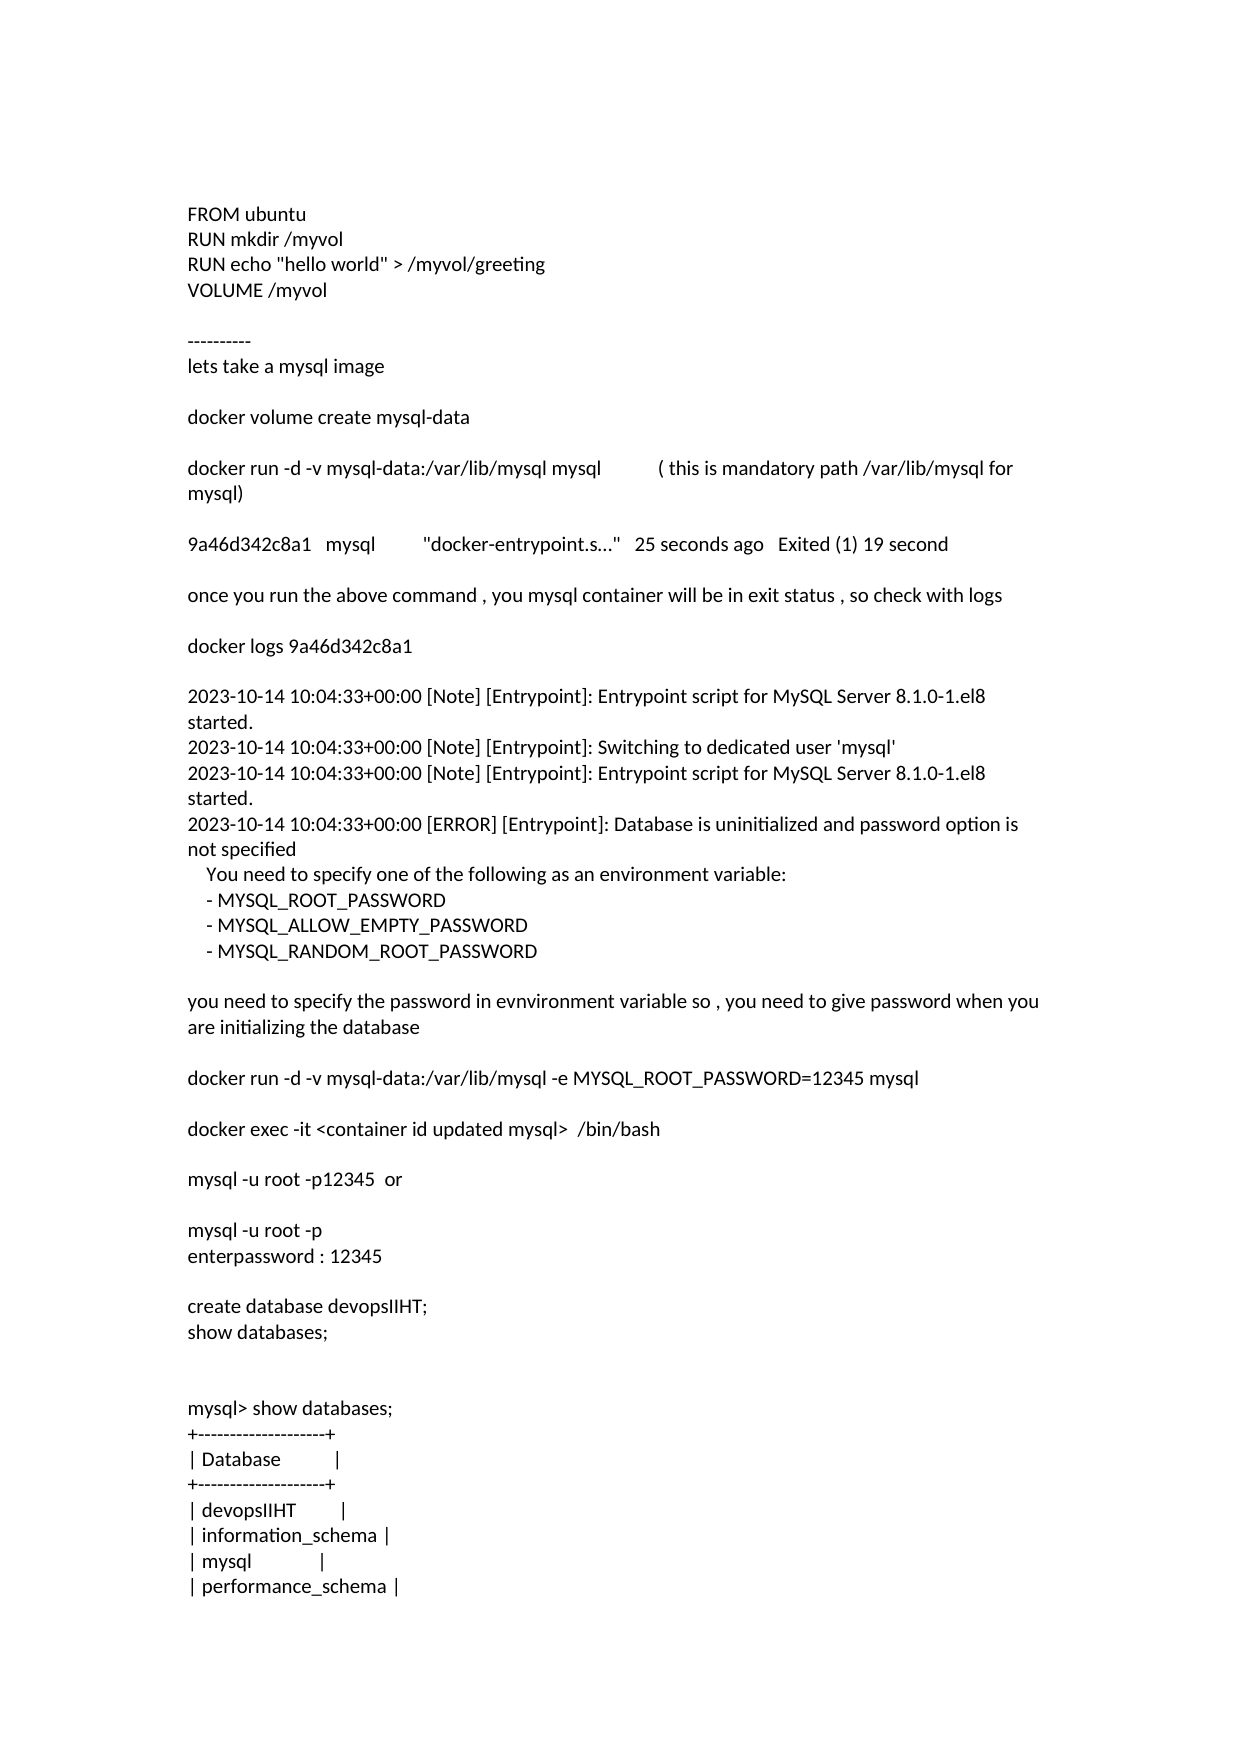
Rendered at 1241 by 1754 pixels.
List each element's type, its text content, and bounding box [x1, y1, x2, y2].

text 2023-10-14 10:04:33+00:00 [Note] [Entrypoint]: Switching to dedicated user 'mysql' [187, 734, 1053, 760]
text 2023-10-14 10:04:33+00:00 [Note] [Entrypoint]: Entrypoint script for MySQL Server 8.1.0-1.el8 started. [187, 760, 1053, 811]
text mysql> show databases; [187, 1395, 1053, 1421]
text docker logs 9a46d342c8a1 [187, 633, 1053, 658]
text once you run the above command , you mysql container will be in exit status , so check with logs [187, 582, 1053, 607]
text RUN mkdir /myvol [187, 226, 1053, 252]
text - MYSQL_RANDOM_ROOT_PASSWORD [187, 938, 1053, 963]
text - MYSQL_ROOT_PASSWORD [187, 887, 1053, 912]
text | devopsIIHT | [187, 1497, 1053, 1522]
text - MYSQL_ALLOW_EMPTY_PASSWORD [187, 912, 1053, 938]
text docker exec -it <container id updated mysql> /bin/bash [187, 1116, 1053, 1141]
text docker run -d -v mysql-data:/var/lib/mysql mysql ( this is mandatory path /var/lib/mysql for mysql) [187, 455, 1053, 506]
text enterpassword : 12345 [187, 1243, 1053, 1268]
text docker run -d -v mysql-data:/var/lib/mysql -e MYSQL_ROOT_PASSWORD=12345 mysql [187, 1065, 1053, 1090]
text ---------- [187, 328, 1053, 353]
text You need to specify one of the following as an environment variable: [187, 862, 1053, 887]
text | information_schema | [187, 1522, 1053, 1548]
text 2023-10-14 10:04:33+00:00 [ERROR] [Entrypoint]: Database is uninitialized and password option is not specified [187, 811, 1053, 862]
text | Database | [187, 1446, 1053, 1472]
text create database devopsIIHT; [187, 1294, 1053, 1319]
text RUN echo "hello world" > /myvol/greeting [187, 252, 1053, 277]
text 2023-10-14 10:04:33+00:00 [Note] [Entrypoint]: Entrypoint script for MySQL Server 8.1.0-1.el8 started. [187, 684, 1053, 734]
text show databases; [187, 1319, 1053, 1344]
text you need to specify the password in evnvironment variable so , you need to give password when you are initializing the database [187, 989, 1053, 1039]
text lets take a mysql image [187, 353, 1053, 379]
text VOLUME /myvol [187, 277, 1053, 302]
text docker volume create mysql-data [187, 404, 1053, 429]
text mysql -u root -p [187, 1217, 1053, 1243]
text | mysql | [187, 1548, 1053, 1573]
text mysql -u root -p12345 or [187, 1167, 1053, 1192]
text +--------------------+ [187, 1421, 1053, 1446]
text +--------------------+ [187, 1472, 1053, 1497]
text 9a46d342c8a1 mysql "docker-entrypoint.s…" 25 seconds ago Exited (1) 19 second [187, 531, 1053, 557]
text | performance_schema | [187, 1573, 1053, 1599]
text FROM ubuntu [187, 201, 1053, 226]
